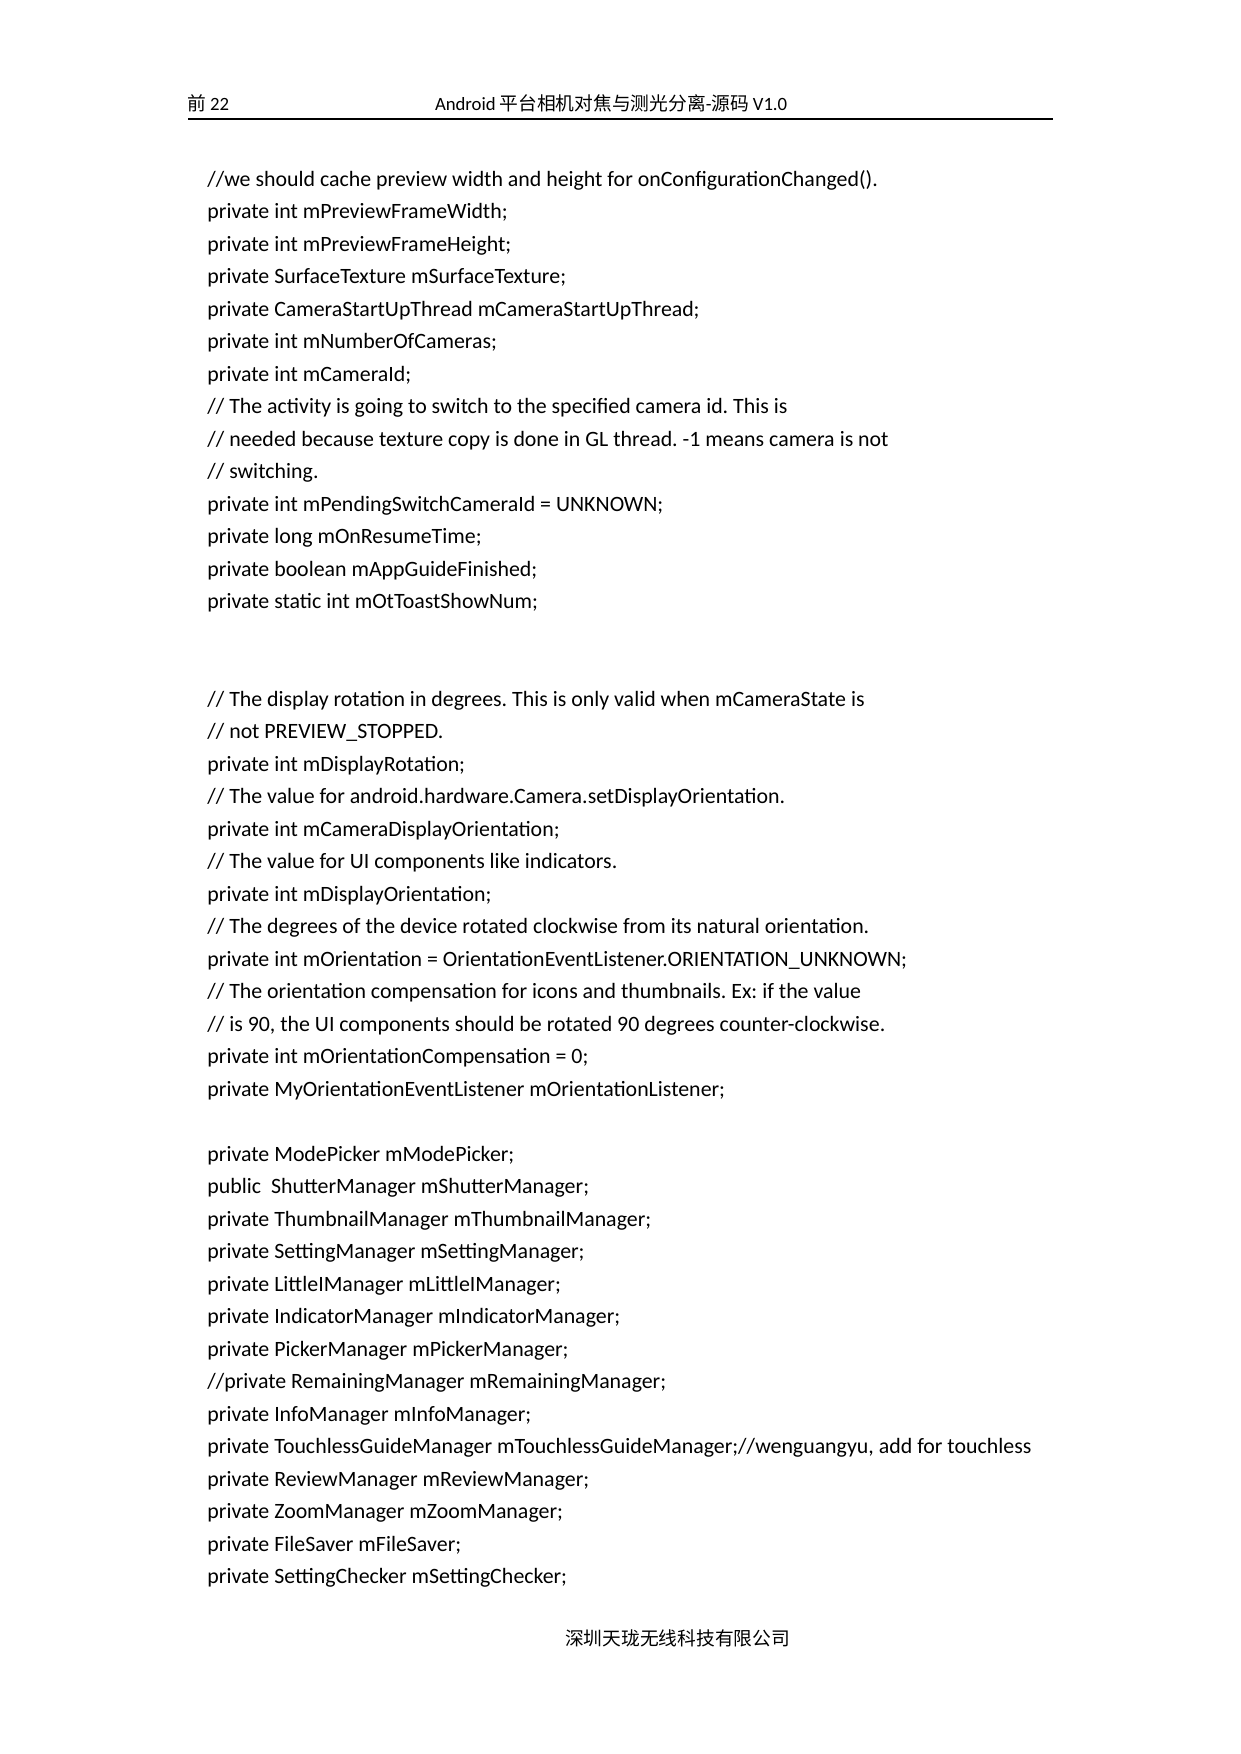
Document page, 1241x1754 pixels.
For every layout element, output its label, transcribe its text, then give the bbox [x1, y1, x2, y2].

text private int mPendingSwitchCameraId = UNKNOWN; [187, 487, 1053, 519]
text private FileSaver mFileSaver; [187, 1527, 1053, 1559]
text // switching. [187, 454, 1053, 487]
text private IndicatorManager mIndicatorManager; [187, 1299, 1053, 1332]
text private ModePicker mModePicker; [187, 1137, 1053, 1169]
text public ShutterManager mShutterManager; [187, 1169, 1053, 1202]
text // The activity is going to switch to the specified camera id. This is [187, 389, 1053, 422]
text // The value for UI components like indicators. [187, 844, 1053, 877]
text private long mOnResumeTime; [187, 519, 1053, 552]
text // is 90, the UI components should be rotated 90 degrees counter-clockwise. [187, 1007, 1053, 1039]
text private int mOrientationCompensation = 0; [187, 1039, 1053, 1072]
text private int mCameraId; [187, 357, 1053, 389]
text private int mDisplayRotation; [187, 747, 1053, 779]
text private ZoomManager mZoomManager; [187, 1494, 1053, 1527]
text //we should cache preview width and height for onConfigurationChanged(). [187, 162, 1053, 194]
text private ThumbnailManager mThumbnailManager; [187, 1202, 1053, 1234]
text private int mPreviewFrameWidth; [187, 194, 1053, 227]
text // not PREVIEW_STOPPED. [187, 714, 1053, 747]
text private MyOrientationEventListener mOrientationListener; [187, 1072, 1053, 1104]
text private int mNumberOfCameras; [187, 324, 1053, 357]
text // The degrees of the device rotated clockwise from its natural orientation. [187, 909, 1053, 942]
text private CameraStartUpThread mCameraStartUpThread; [187, 292, 1053, 324]
text private TouchlessGuideManager mTouchlessGuideManager;//wenguangyu, add for touchless [187, 1429, 1053, 1462]
text private int mDisplayOrientation; [187, 877, 1053, 909]
text private SurfaceTexture mSurfaceTexture; [187, 259, 1053, 292]
text // The value for android.hardware.Camera.setDisplayOrientation. [187, 779, 1053, 812]
text // The display rotation in degrees. This is only valid when mCameraState is [187, 682, 1053, 714]
text private boolean mAppGuideFinished; [187, 552, 1053, 584]
text private SettingChecker mSettingChecker; [187, 1559, 1053, 1592]
text // needed because texture copy is done in GL thread. -1 means camera is not [187, 422, 1053, 454]
text //private RemainingManager mRemainingManager; [187, 1364, 1053, 1397]
text private LittleIManager mLittleIManager; [187, 1267, 1053, 1299]
text private int mCameraDisplayOrientation; [187, 812, 1053, 844]
text private PickerManager mPickerManager; [187, 1332, 1053, 1364]
text private int mOrientation = OrientationEventListener.ORIENTATION_UNKNOWN; [187, 942, 1053, 974]
text private SettingManager mSettingManager; [187, 1234, 1053, 1267]
text private InfoManager mInfoManager; [187, 1397, 1053, 1429]
text private int mPreviewFrameHeight; [187, 227, 1053, 259]
text private ReviewManager mReviewManager; [187, 1462, 1053, 1494]
text // The orientation compensation for icons and thumbnails. Ex: if the value [187, 974, 1053, 1007]
text private static int mOtToastShowNum; [187, 584, 1053, 617]
